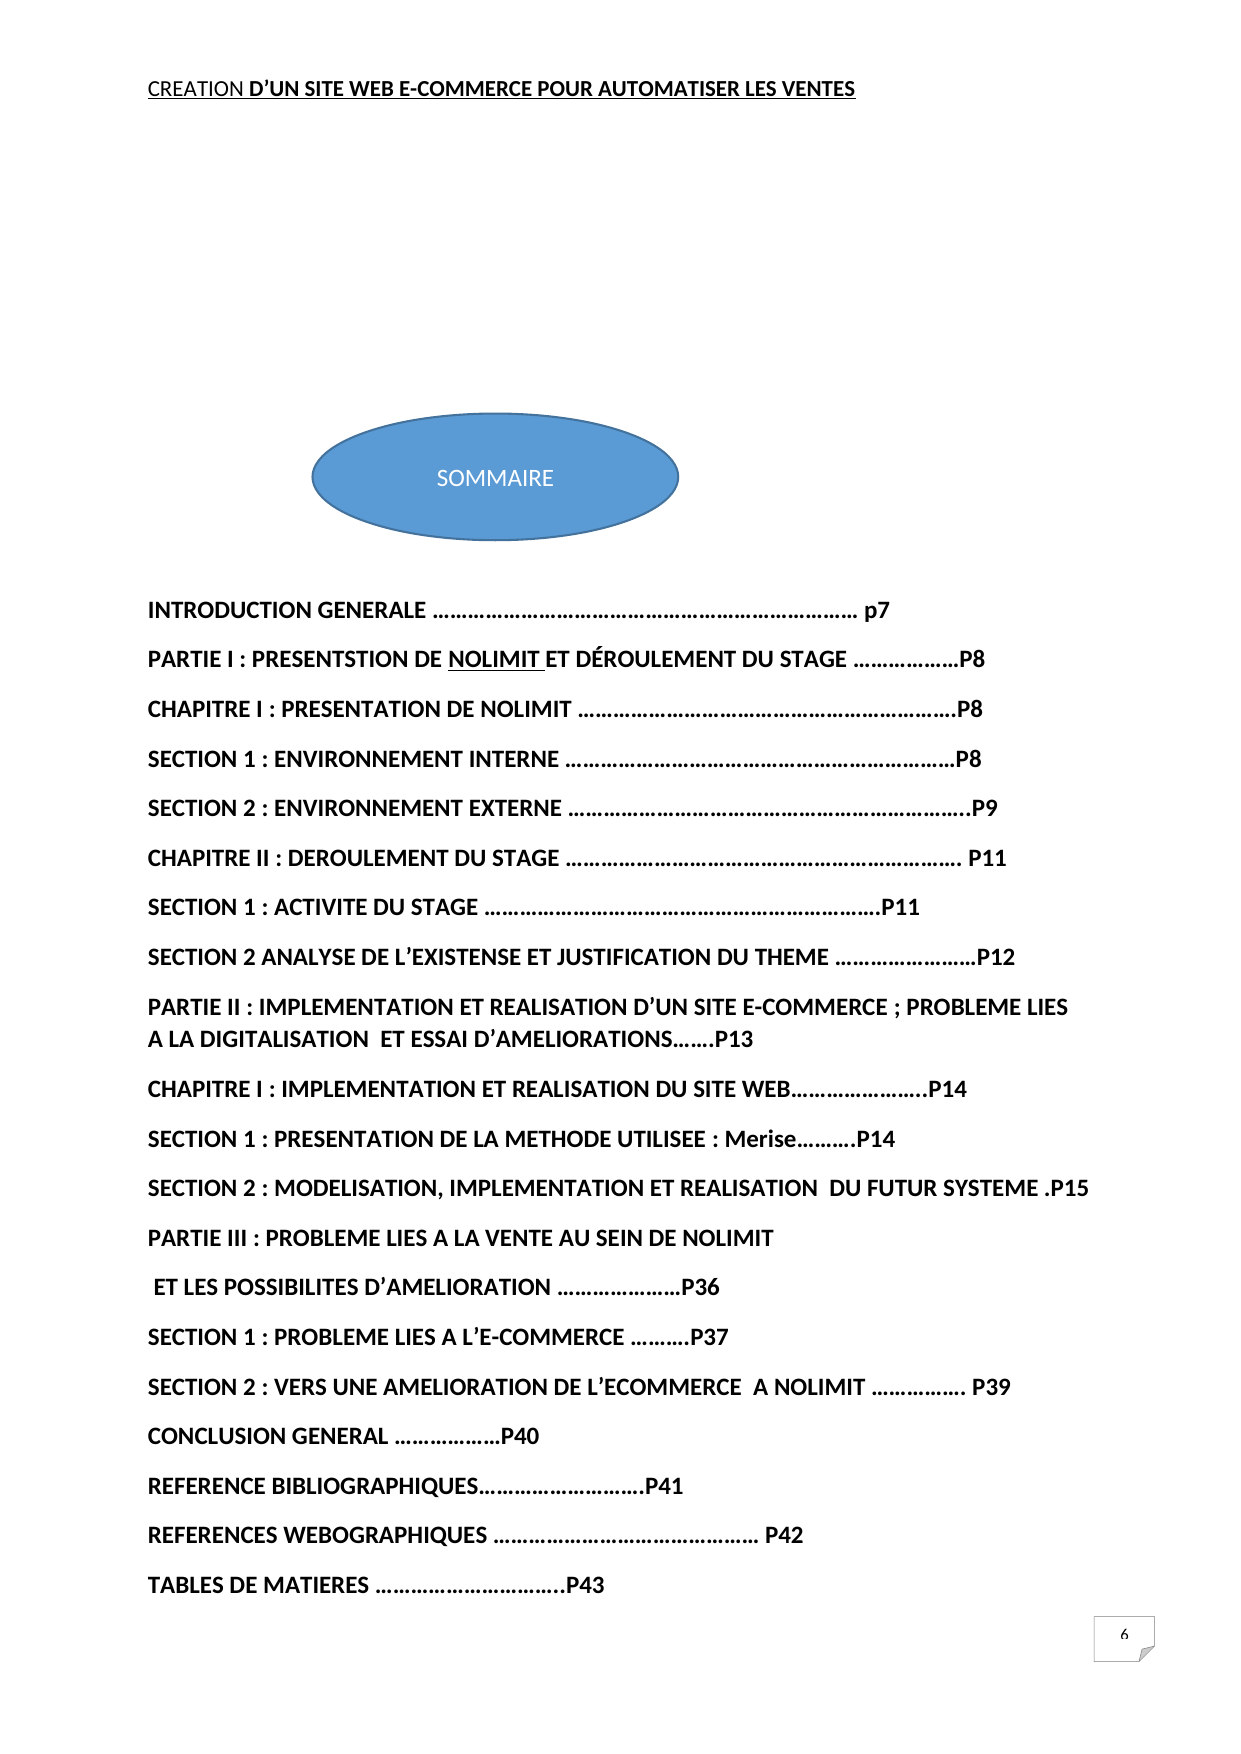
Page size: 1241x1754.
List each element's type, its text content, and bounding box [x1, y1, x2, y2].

text REFERENCE BIBLIOGRAPHIQUES……………………….P41 [148, 1470, 1092, 1500]
text SECTION 2 : ENVIRONNEMENT EXTERNE …………………………………………………………..P9 [148, 792, 1092, 823]
text SECTION 1 : PRESENTATION DE LA METHODE UTILISEE : Merise……….P14 [148, 1123, 1092, 1153]
text PARTIE III : PROBLEME LIES A LA VENTE AU SEIN DE NOLIMIT [148, 1222, 1092, 1252]
text CHAPITRE II : DEROULEMENT DU STAGE …………………………………………………………. P11 [148, 842, 1092, 872]
text SECTION 1 : ENVIRONNEMENT INTERNE …………………………………………………………P8 [148, 743, 1092, 773]
text SECTION 2 : MODELISATION, IMPLEMENTATION ET REALISATION DU FUTUR SYSTEME .P15 [148, 1172, 1092, 1203]
text CHAPITRE I : PRESENTATION DE NOLIMIT ……………………………………………………….P8 [148, 693, 1092, 724]
text SECTION 2 ANALYSE DE L’EXISTENSE ET JUSTIFICATION DU THEME ……………………P12 [148, 941, 1092, 972]
text PARTIE I : PRESENTSTION DE NOLIMIT ET DÉROULEMENT DU STAGE ………………P8 [148, 643, 1092, 674]
text PARTIE II : IMPLEMENTATION ET REALISATION D’UN SITE E-COMMERCE ; PROBLEME LIES A LA DIGITALISATION ET ESSAI D’AMELIORATIONS…….P13 [148, 991, 1092, 1054]
text CHAPITRE I : IMPLEMENTATION ET REALISATION DU SITE WEB…………………..P14 [148, 1073, 1092, 1104]
text CONCLUSION GENERAL ………………P40 [148, 1420, 1092, 1451]
text INTRODUCTION GENERALE ……………………………………………………………… p7 [148, 594, 1092, 624]
text SECTION 2 : VERS UNE AMELIORATION DE L’ECOMMERCE A NOLIMIT ……………. P39 [148, 1371, 1092, 1401]
text TABLES DE MATIERES …………………………..P43 [148, 1569, 1092, 1599]
text ET LES POSSIBILITES D’AMELIORATION …………………P36 [148, 1271, 1092, 1302]
text SECTION 1 : PROBLEME LIES A L’E-COMMERCE ……….P37 [148, 1321, 1092, 1352]
text REFERENCES WEBOGRAPHIQUES ……………………………………… P42 [148, 1519, 1092, 1550]
text SECTION 1 : ACTIVITE DU STAGE ………………………………………………………….P11 [148, 891, 1092, 922]
